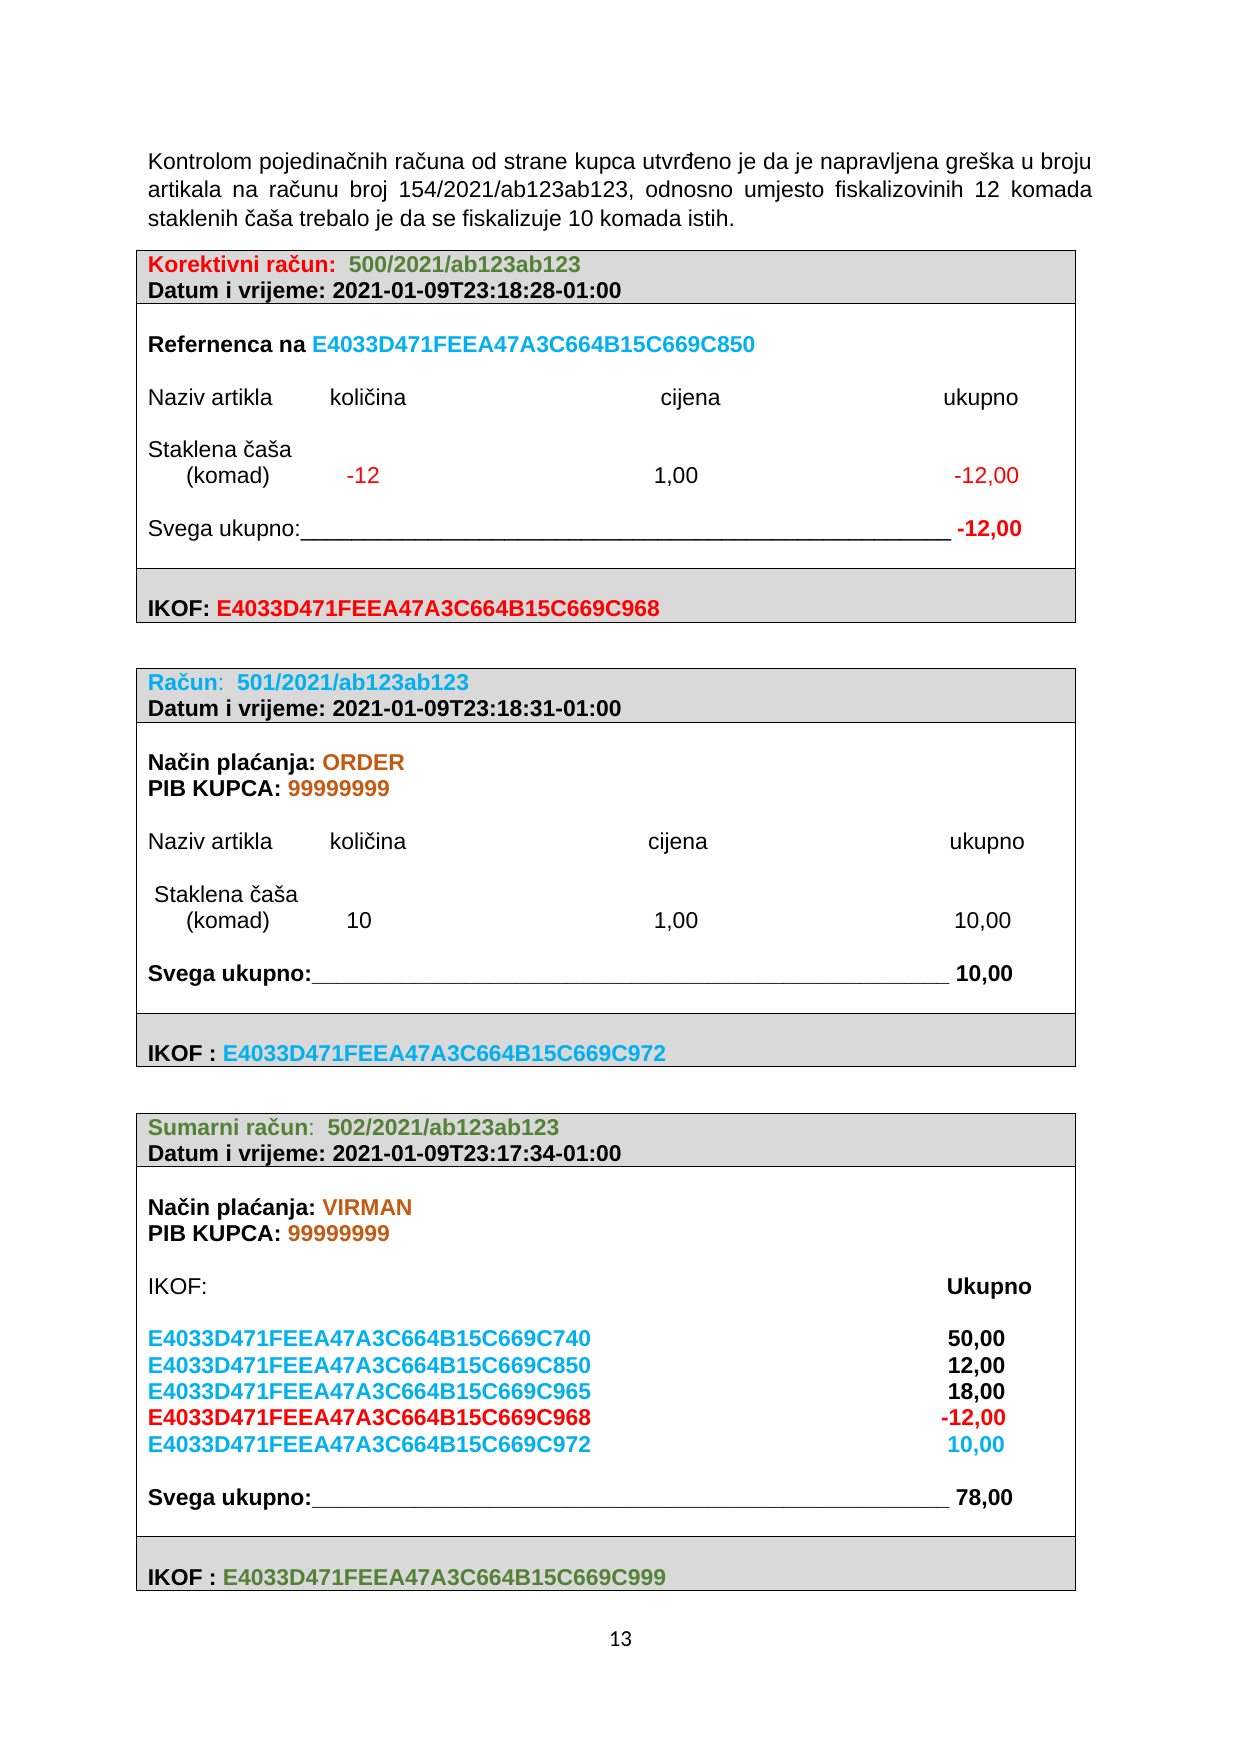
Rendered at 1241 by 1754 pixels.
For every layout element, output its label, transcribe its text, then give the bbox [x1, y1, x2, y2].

table_cell Način plaćanja: ORDER PIB KUPCA: 99999999 Naziv artikla količina cijena ukupno Staklena čaša (komad) 10 1,00 10,00 Svega ukupno:__________________________________________________ 10,00 [137, 723, 1075, 1012]
table_header Sumarni račun: 502/2021/ab123ab123 Datum i vrijeme: 2021-01-09T23:17:34-01:00 [137, 1114, 1075, 1166]
table_header Korektivni račun: 500/2021/ab123ab123 Datum i vrijeme: 2021-01-09T23:18:28-01:00 [137, 251, 1075, 303]
table_cell IKOF: E4033D471FEEA47A3C664B15C669C968 [137, 569, 1075, 622]
table_cell Refernenca na E4033D471FEEA47A3C664B15C669C850 Naziv artikla količina cijena ukupno Staklena čaša (komad) -12 1,00 -12,00 Svega ukupno:___________________________________________________ -12,00 [137, 304, 1075, 568]
table_cell IKOF : E4033D471FEEA47A3C664B15C669C972 [137, 1014, 1075, 1066]
table_header Račun: 501/2021/ab123ab123 Datum i vrijeme: 2021-01-09T23:18:31-01:00 [137, 669, 1075, 722]
table_cell IKOF : E4033D471FEEA47A3C664B15C669C999 [137, 1537, 1075, 1590]
text Kontrolom pojedinačnih računa od strane kupca utvrđeno je da je napravljena greška u broju artikala na računu broj 154/2021/ab123ab123, odnosno umjesto fiskalizovinih 12 komada staklenih čaša trebalo je da se fiskalizuje 10 komada istih. [148, 148, 1093, 231]
table_cell Način plaćanja: VIRMAN PIB KUPCA: 99999999 IKOF: Ukupno E4033D471FEEA47A3C664B15C669C740 50,00 E4033D471FEEA47A3C664B15C669C850 12,00 E4033D471FEEA47A3C664B15C669C965 18,00 E4033D471FEEA47A3C664B15C669C968 -12,00 E4033D471FEEA47A3C664B15C669C972 10,00 Svega ukupno:__________________________________________________ 78,00 [137, 1167, 1075, 1536]
